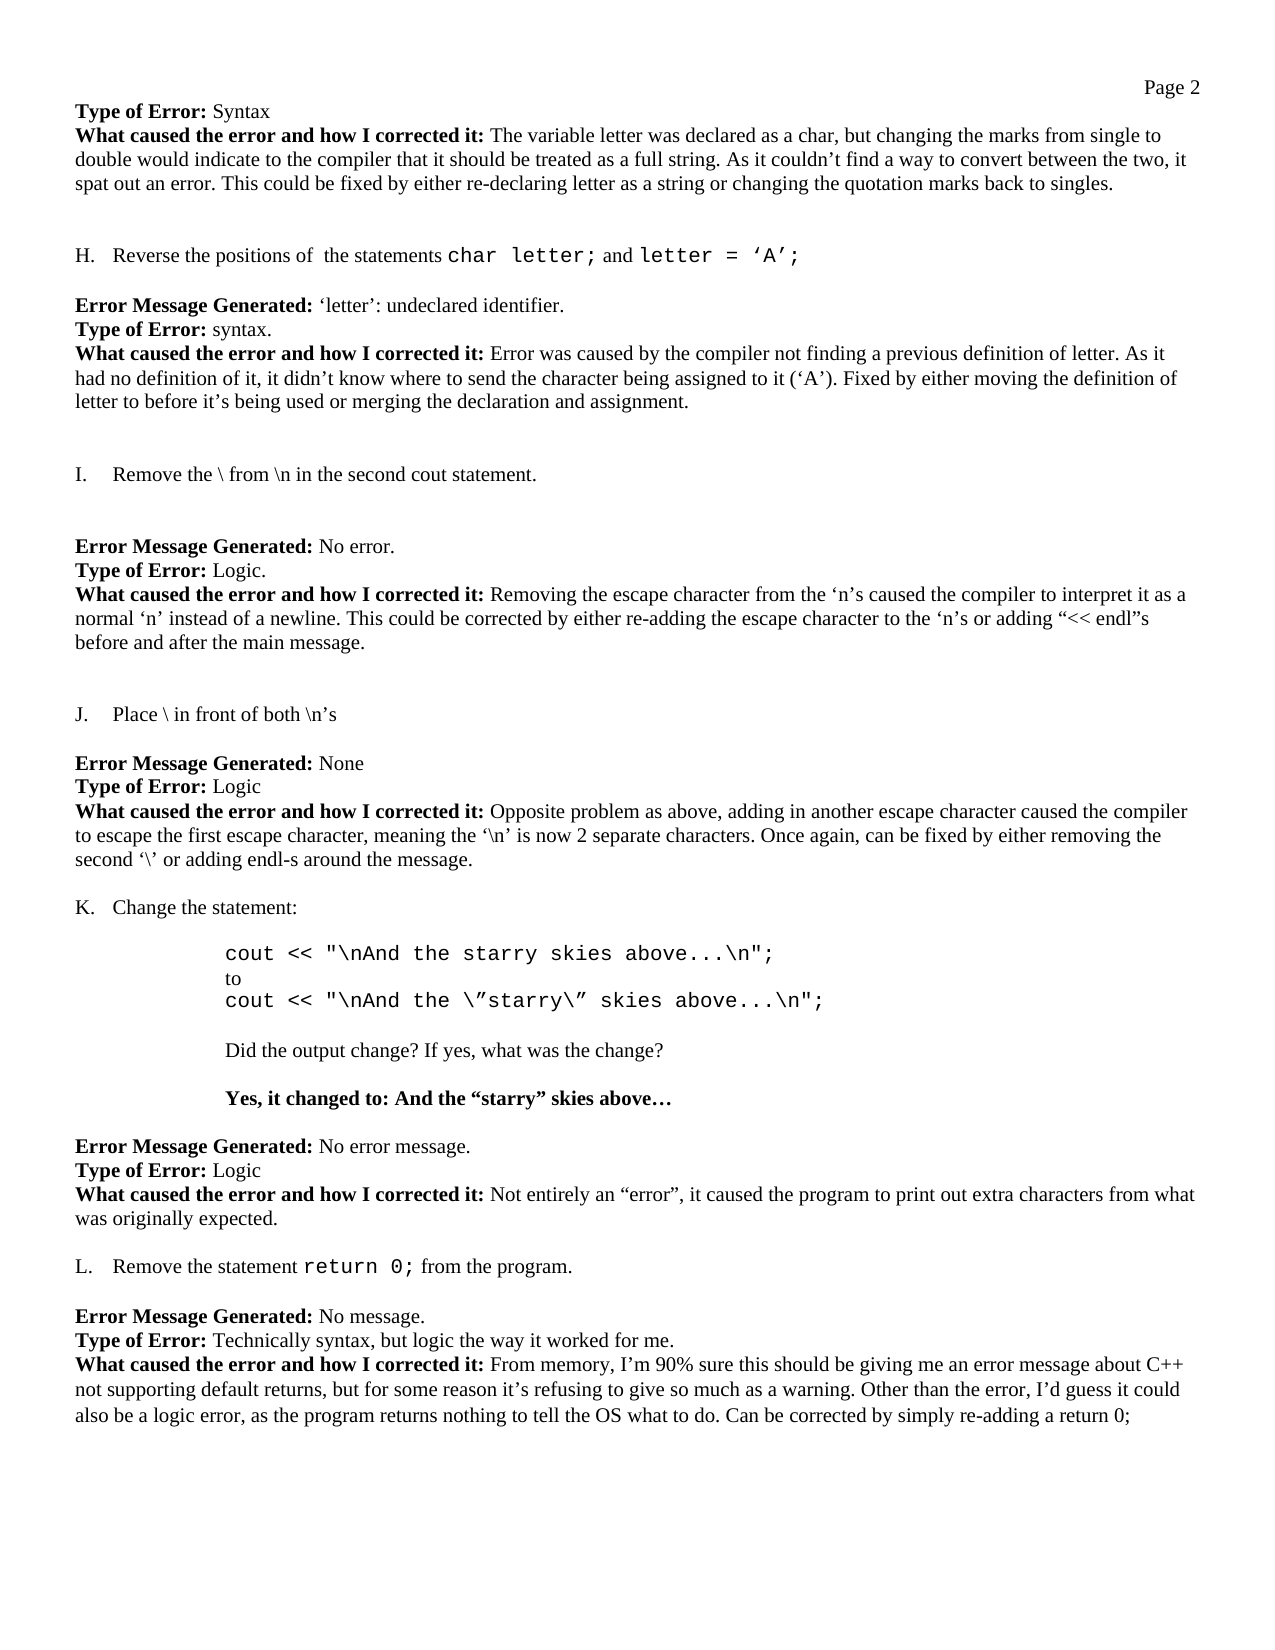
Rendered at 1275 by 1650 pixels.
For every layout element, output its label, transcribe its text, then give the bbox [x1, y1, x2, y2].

text Type of Error: syntax. [75, 317, 1200, 341]
text Error Message Generated: ‘letter’: undeclared identifier. [75, 293, 1200, 317]
text Type of Error: Logic. [75, 558, 1200, 582]
text Type of Error: Logic [75, 1158, 1200, 1182]
text Error Message Generated: No error message. [75, 1134, 1200, 1158]
text Did the output change? If yes, what was the change? [150, 1038, 1200, 1062]
list Place \ in front of both \n’s [75, 702, 1200, 726]
list Change the statement: [75, 895, 1200, 919]
text What caused the error and how I corrected it: Error was caused by the compiler not finding a previous definition of letter. As it had no definition of it, it didn’t know where to send the character being assigned to it (‘A’). Fixed by either moving the definition of letter to before it’s being used or merging the declaration and assignment. [75, 341, 1200, 413]
text Yes, it changed to: And the “starry” skies above… [150, 1086, 1200, 1110]
list Remove the statement return 0; from the program. [75, 1254, 1200, 1280]
text What caused the error and how I corrected it: The variable letter was declared as a char, but changing the marks from single to double would indicate to the compiler that it should be treated as a full string. As it couldn’t find a way to convert between the two, it spat out an error. This could be fixed by either re-declaring letter as a string or changing the quotation marks back to singles. [75, 123, 1200, 195]
text cout << "\nAnd the starry skies above...\n"; [187, 942, 1200, 966]
text to [187, 966, 1200, 990]
text What caused the error and how I corrected it: Opposite problem as above, adding in another escape character caused the compiler to escape the first escape character, meaning the ‘\n’ is now 2 separate characters. Once again, can be fixed by either removing the second ‘\’ or adding endl-s around the message. [75, 798, 1200, 871]
text What caused the error and how I corrected it: Removing the escape character from the ‘n’s caused the compiler to interpret it as a normal ‘n’ instead of a newline. This could be corrected by either re-adding the escape character to the ‘n’s or adding “<< endl”s before and after the main message. [75, 582, 1200, 654]
text Type of Error: Syntax [75, 99, 1200, 123]
text Error Message Generated: No error. [75, 534, 1200, 558]
text Type of Error: Logic [75, 774, 1200, 798]
text Error Message Generated: No message. [75, 1304, 1200, 1328]
text Type of Error: Technically syntax, but logic the way it worked for me. [75, 1328, 1200, 1352]
list Reverse the positions of the statements char letter; and letter = ‘A’; [75, 243, 1200, 269]
text What caused the error and how I corrected it: From memory, I’m 90% sure this should be giving me an error message about C++ not supporting default returns, but for some reason it’s refusing to give so much as a warning. Other than the error, I’d guess it could also be a logic error, as the program returns nothing to tell the OS what to do. Can be corrected by simply re-adding a return 0; [75, 1352, 1200, 1428]
text cout << "\nAnd the \”starry\” skies above...\n"; [150, 990, 1200, 1014]
text What caused the error and how I corrected it: Not entirely an “error”, it caused the program to print out extra characters from what was originally expected. [75, 1182, 1200, 1230]
text Error Message Generated: None [75, 750, 1200, 774]
list Remove the \ from \n in the second cout statement. [75, 462, 1200, 486]
